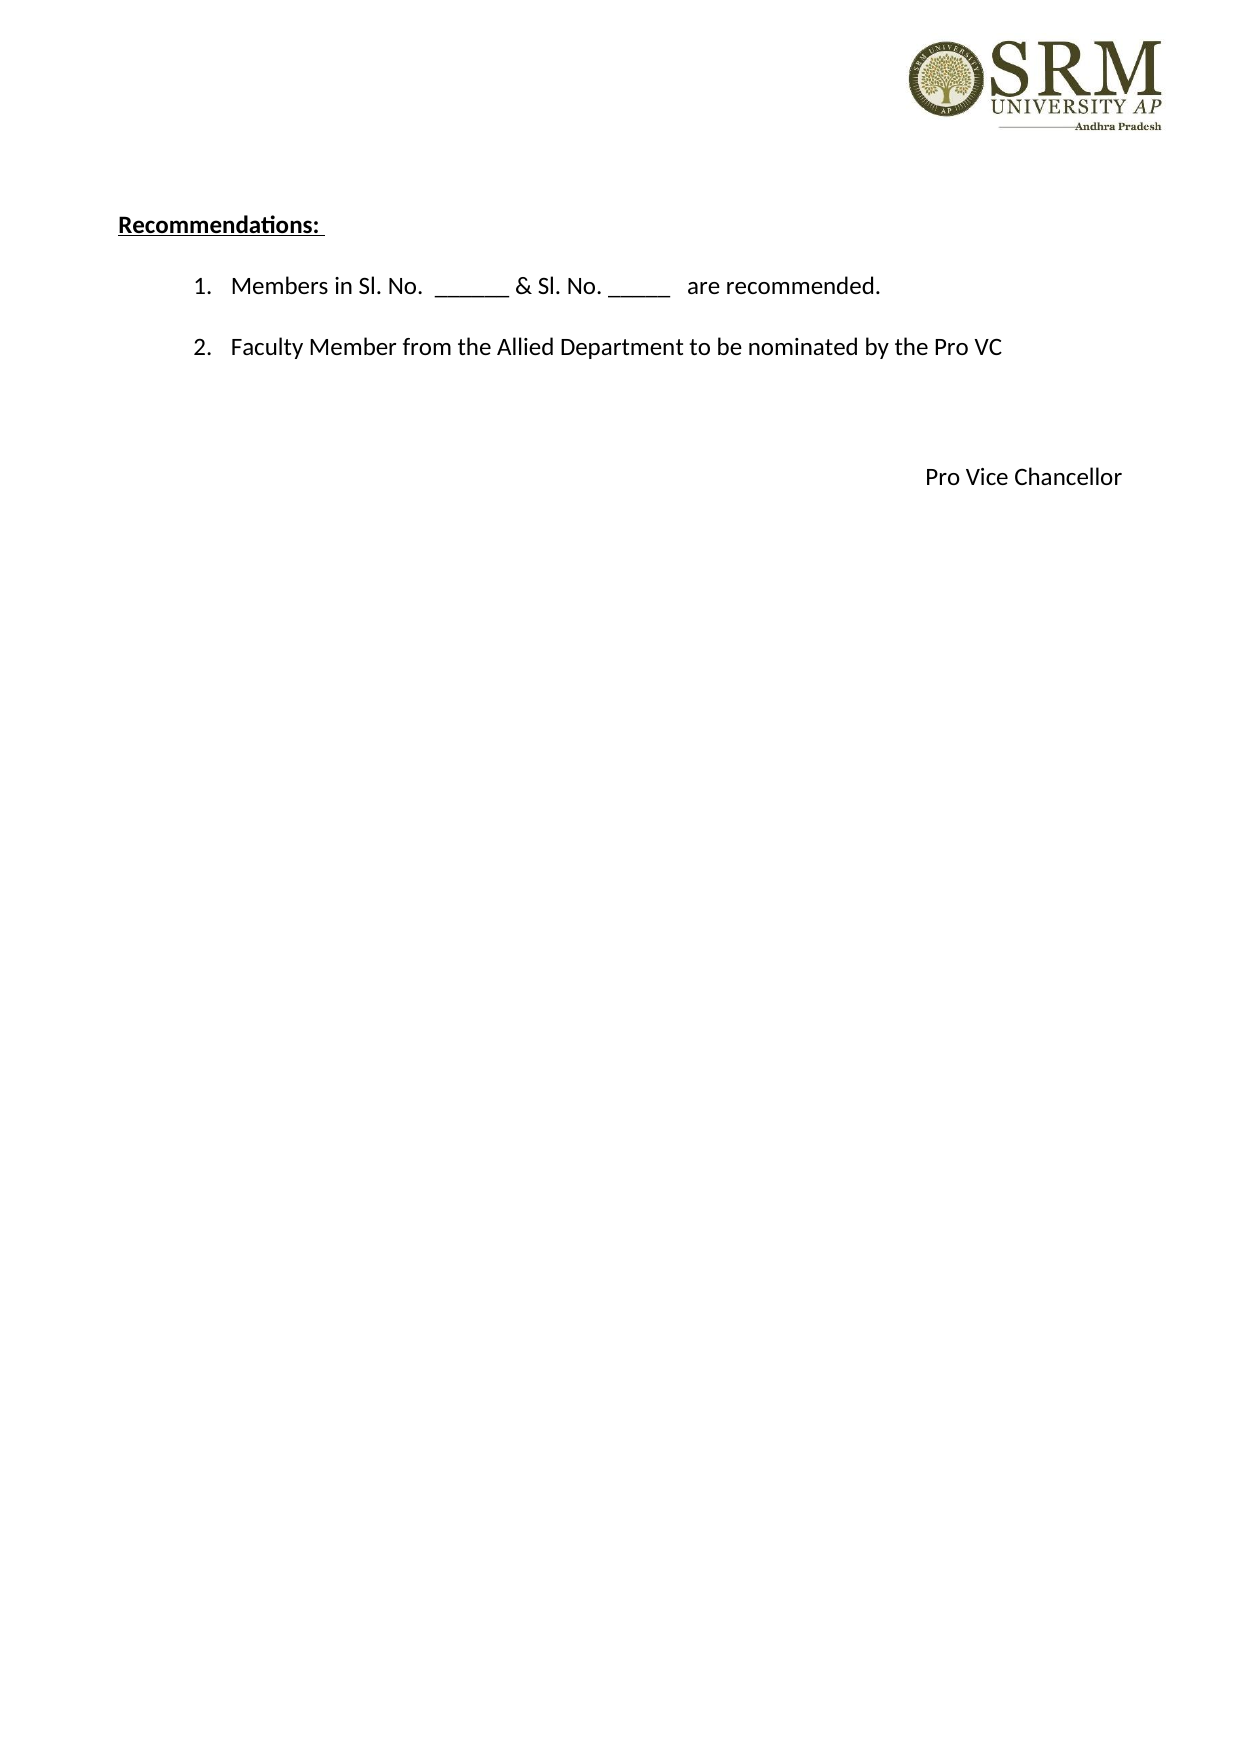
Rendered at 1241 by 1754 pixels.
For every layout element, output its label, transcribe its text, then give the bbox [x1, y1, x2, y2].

list Faculty Member from the Allied Department to be nominated by the Pro VC [193, 331, 1122, 361]
picture [905, 33, 1167, 133]
text Recommendations: [118, 209, 1122, 239]
text Pro Vice Chancellor [118, 461, 1122, 491]
list Members in Sl. No. ______ & Sl. No. _____ are recommended. [193, 270, 1122, 300]
